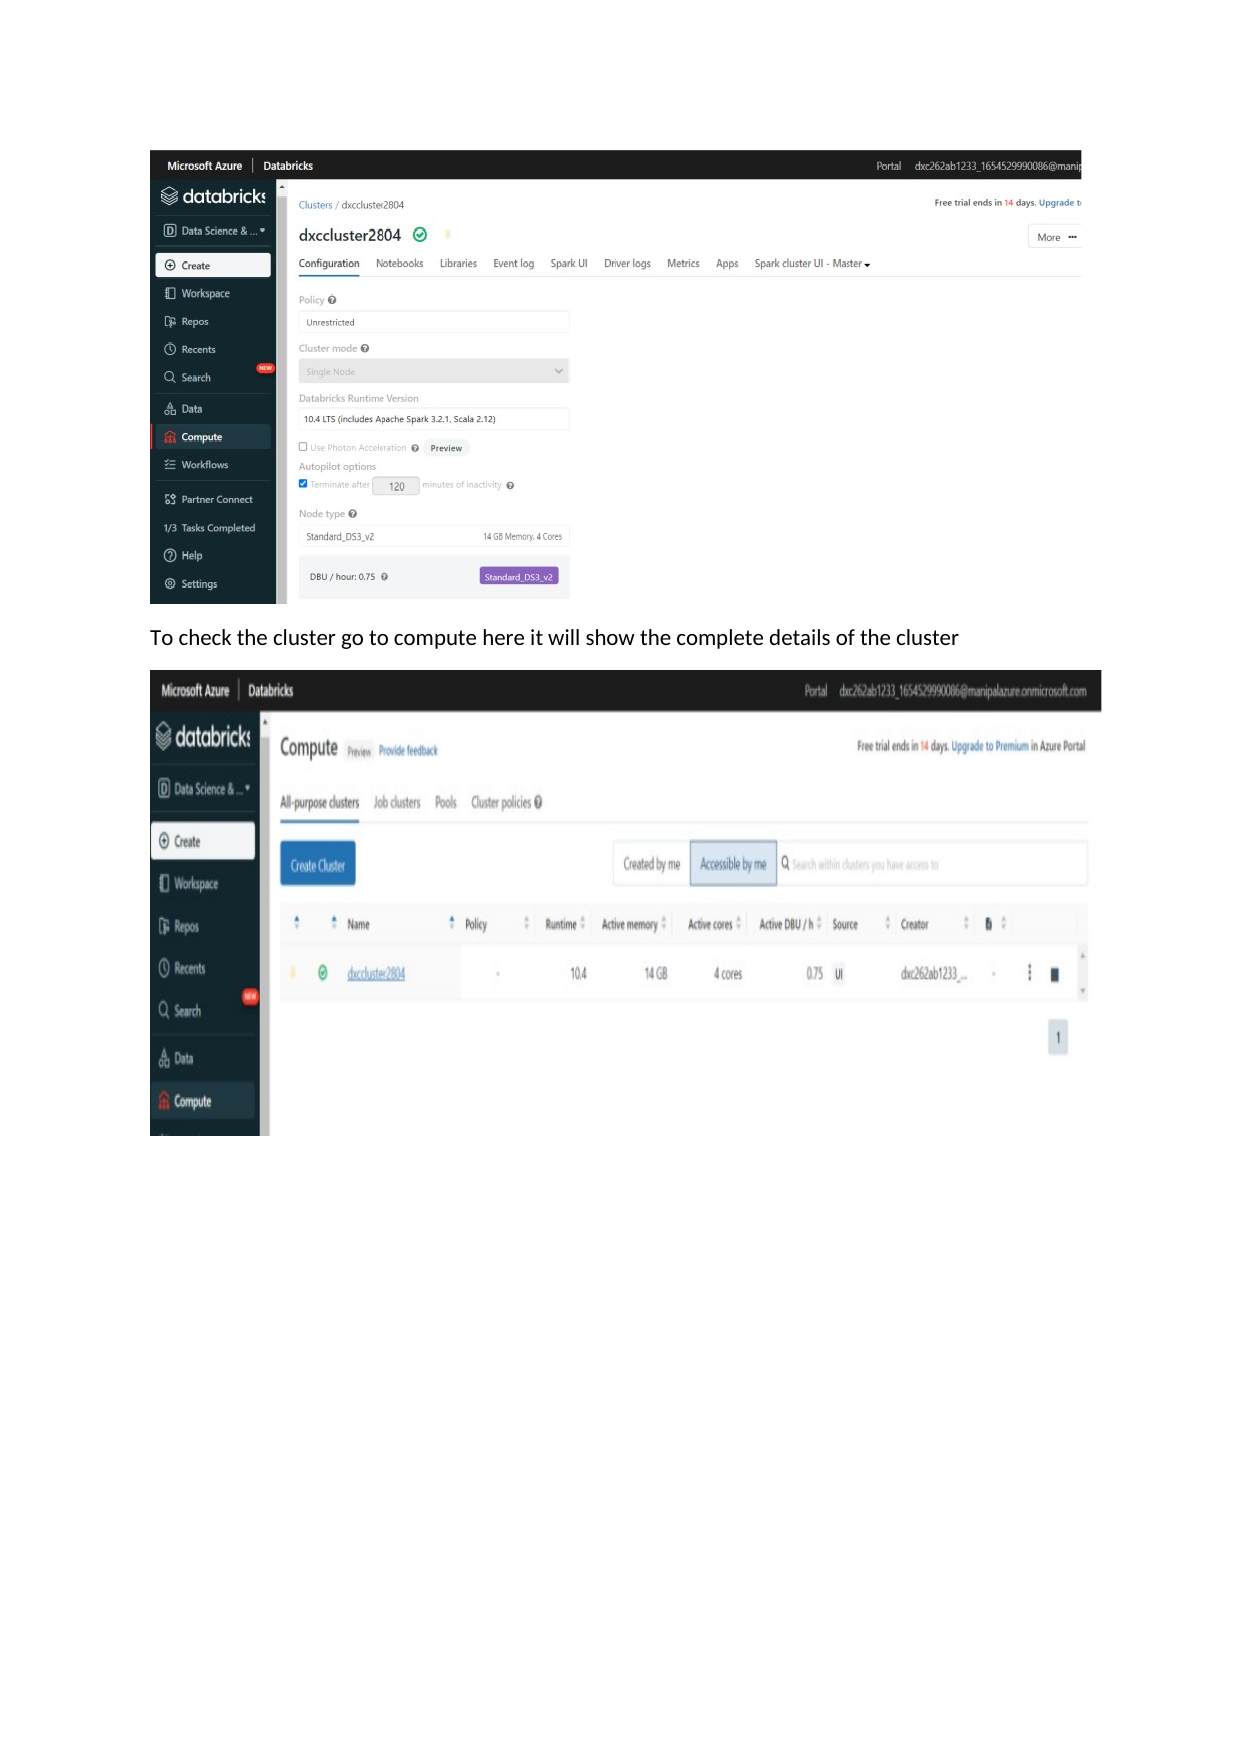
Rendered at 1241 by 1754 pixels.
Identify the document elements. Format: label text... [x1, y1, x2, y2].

picture [150, 670, 1102, 1136]
text To check the cluster go to compute here it will show the complete details of the cluster [150, 623, 1142, 651]
picture [150, 150, 1082, 604]
